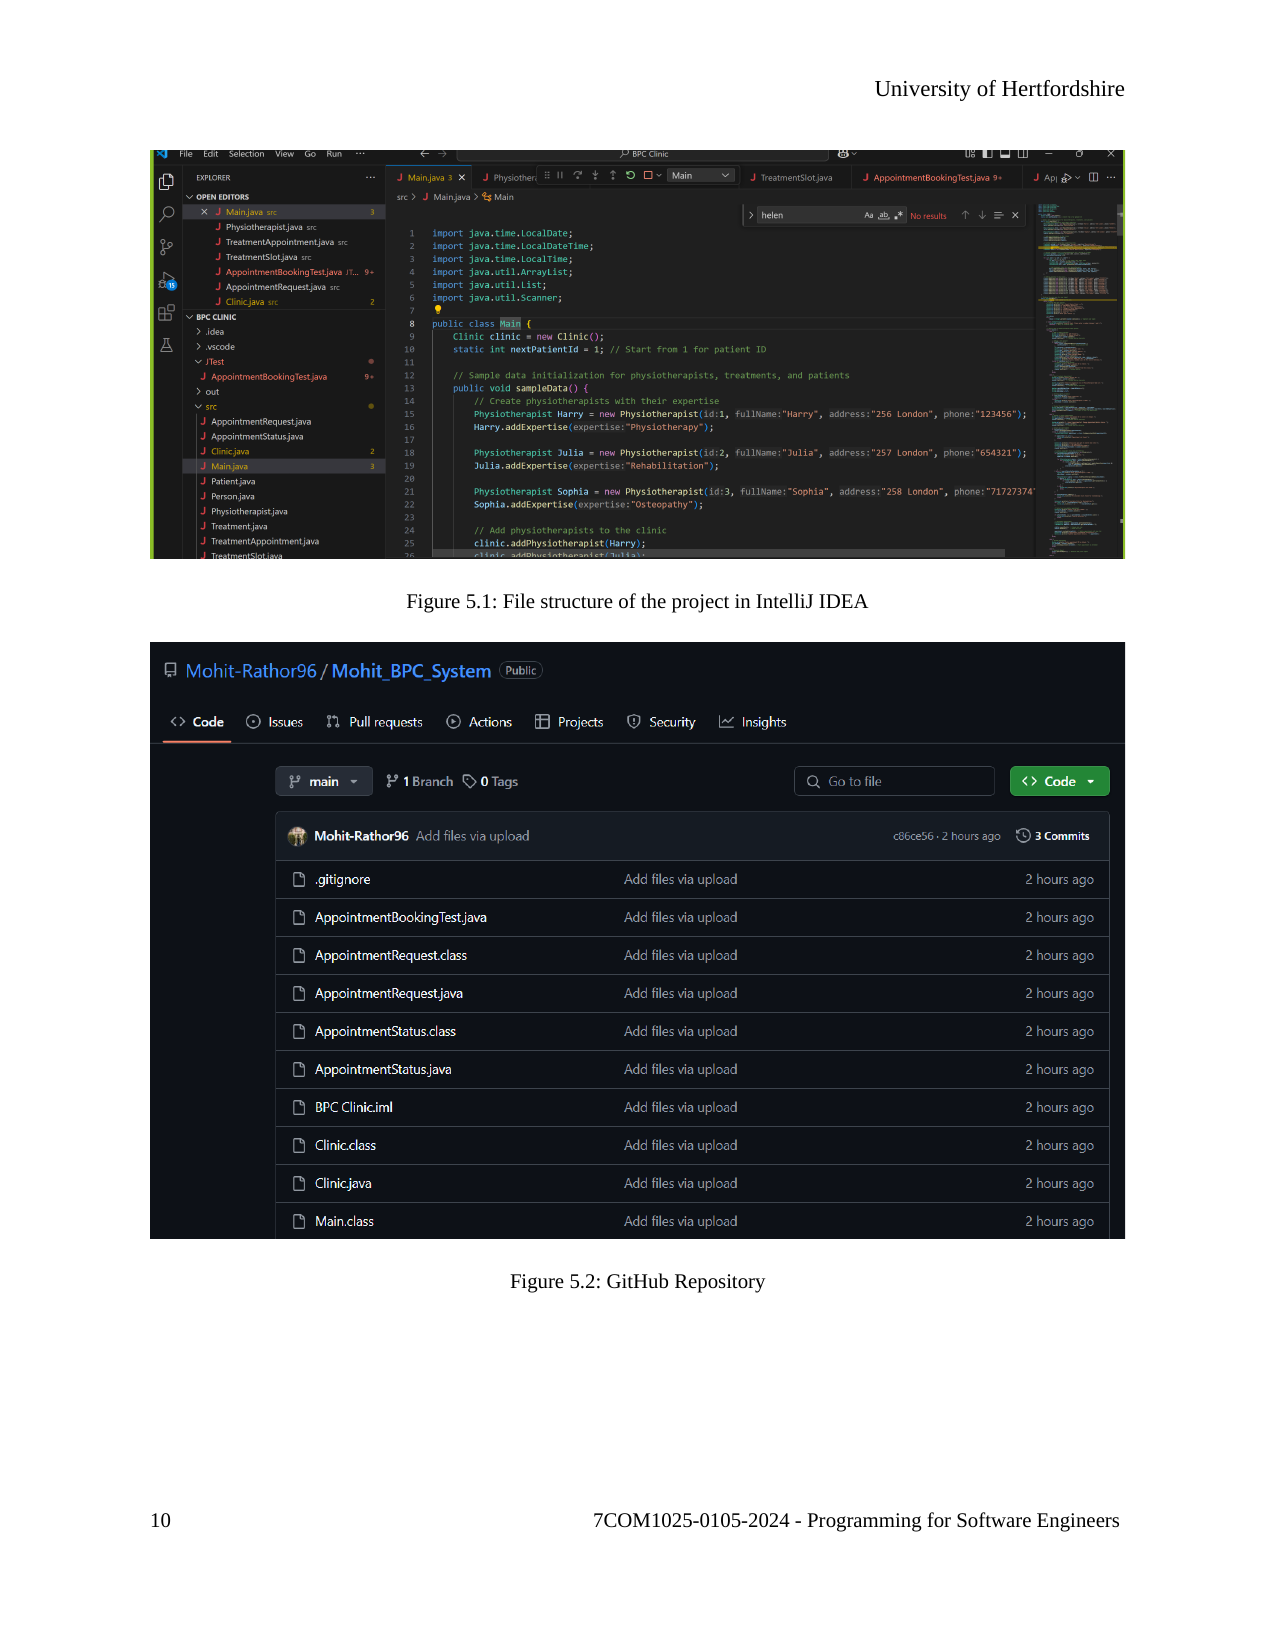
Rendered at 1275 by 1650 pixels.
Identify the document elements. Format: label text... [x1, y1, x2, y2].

picture [150, 642, 1125, 1239]
text Figure 5.2: GitHub Repository [150, 1269, 1125, 1293]
picture [150, 150, 1125, 559]
text Figure 5.1: File structure of the project in IntelliJ IDEA [150, 589, 1125, 613]
